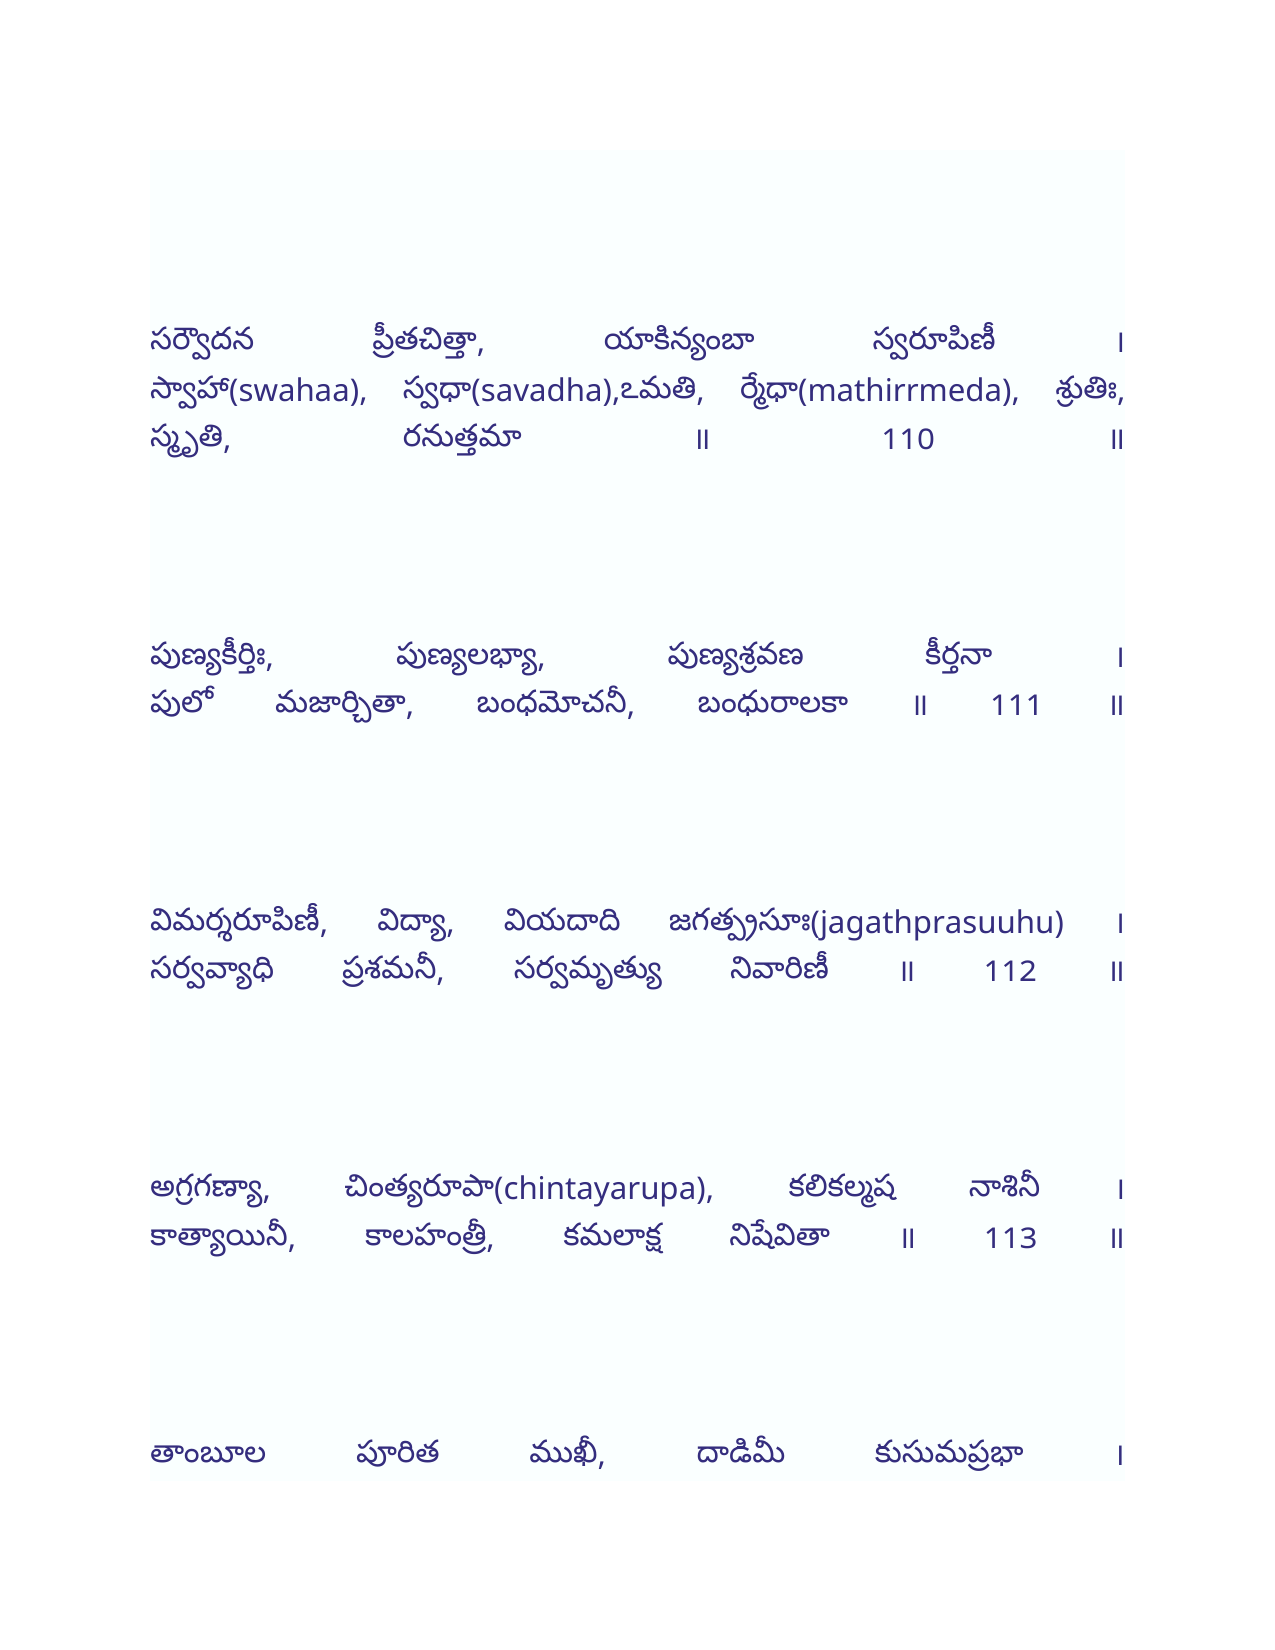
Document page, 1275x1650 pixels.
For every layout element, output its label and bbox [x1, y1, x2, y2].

text [150, 150, 1125, 1481]
